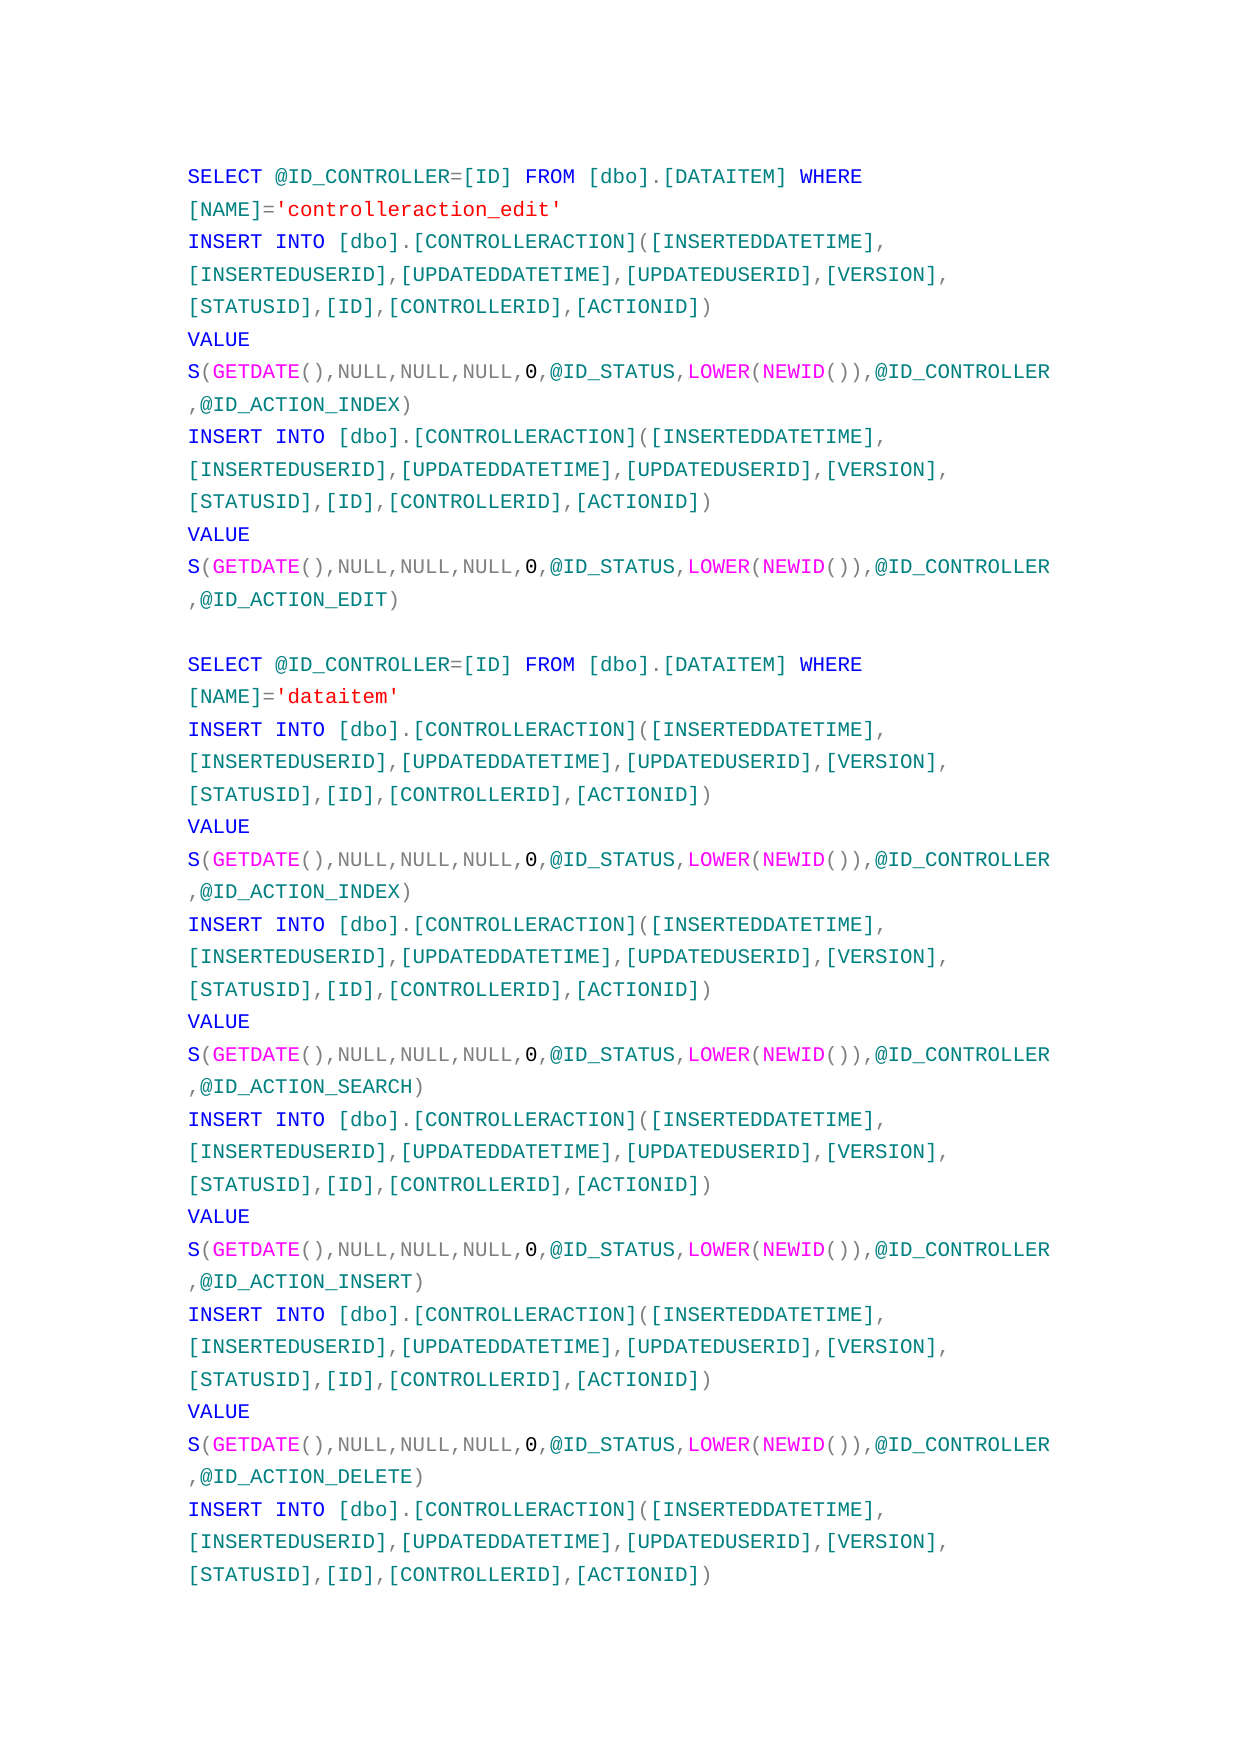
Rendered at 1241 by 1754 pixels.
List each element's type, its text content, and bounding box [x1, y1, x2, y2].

text VALUES(GETDATE(),NULL,NULL,NULL,0,@ID_STATUS,LOWER(NEWID()),@ID_CONTROLLER,@ID_ACTION_INSERT) [187, 1202, 1053, 1299]
text VALUES(GETDATE(),NULL,NULL,NULL,0,@ID_STATUS,LOWER(NEWID()),@ID_CONTROLLER,@ID_ACTION_DELETE) [187, 1397, 1053, 1494]
text VALUES(GETDATE(),NULL,NULL,NULL,0,@ID_STATUS,LOWER(NEWID()),@ID_CONTROLLER,@ID_ACTION_INDEX) [187, 324, 1053, 422]
text VALUES(GETDATE(),NULL,NULL,NULL,0,@ID_STATUS,LOWER(NEWID()),@ID_CONTROLLER,@ID_ACTION_INDEX) [187, 812, 1053, 909]
text VALUES(GETDATE(),NULL,NULL,NULL,0,@ID_STATUS,LOWER(NEWID()),@ID_CONTROLLER,@ID_ACTION_SEARCH) [187, 1007, 1053, 1104]
text VALUES(GETDATE(),NULL,NULL,NULL,0,@ID_STATUS,LOWER(NEWID()),@ID_CONTROLLER,@ID_ACTION_EDIT) [187, 519, 1053, 617]
text SELECT @ID_CONTROLLER=[ID] FROM [dbo].[DATAITEM] WHERE [NAME]='controlleraction_edit' [187, 162, 1053, 227]
text SELECT @ID_CONTROLLER=[ID] FROM [dbo].[DATAITEM] WHERE [NAME]='dataitem' [187, 649, 1053, 714]
